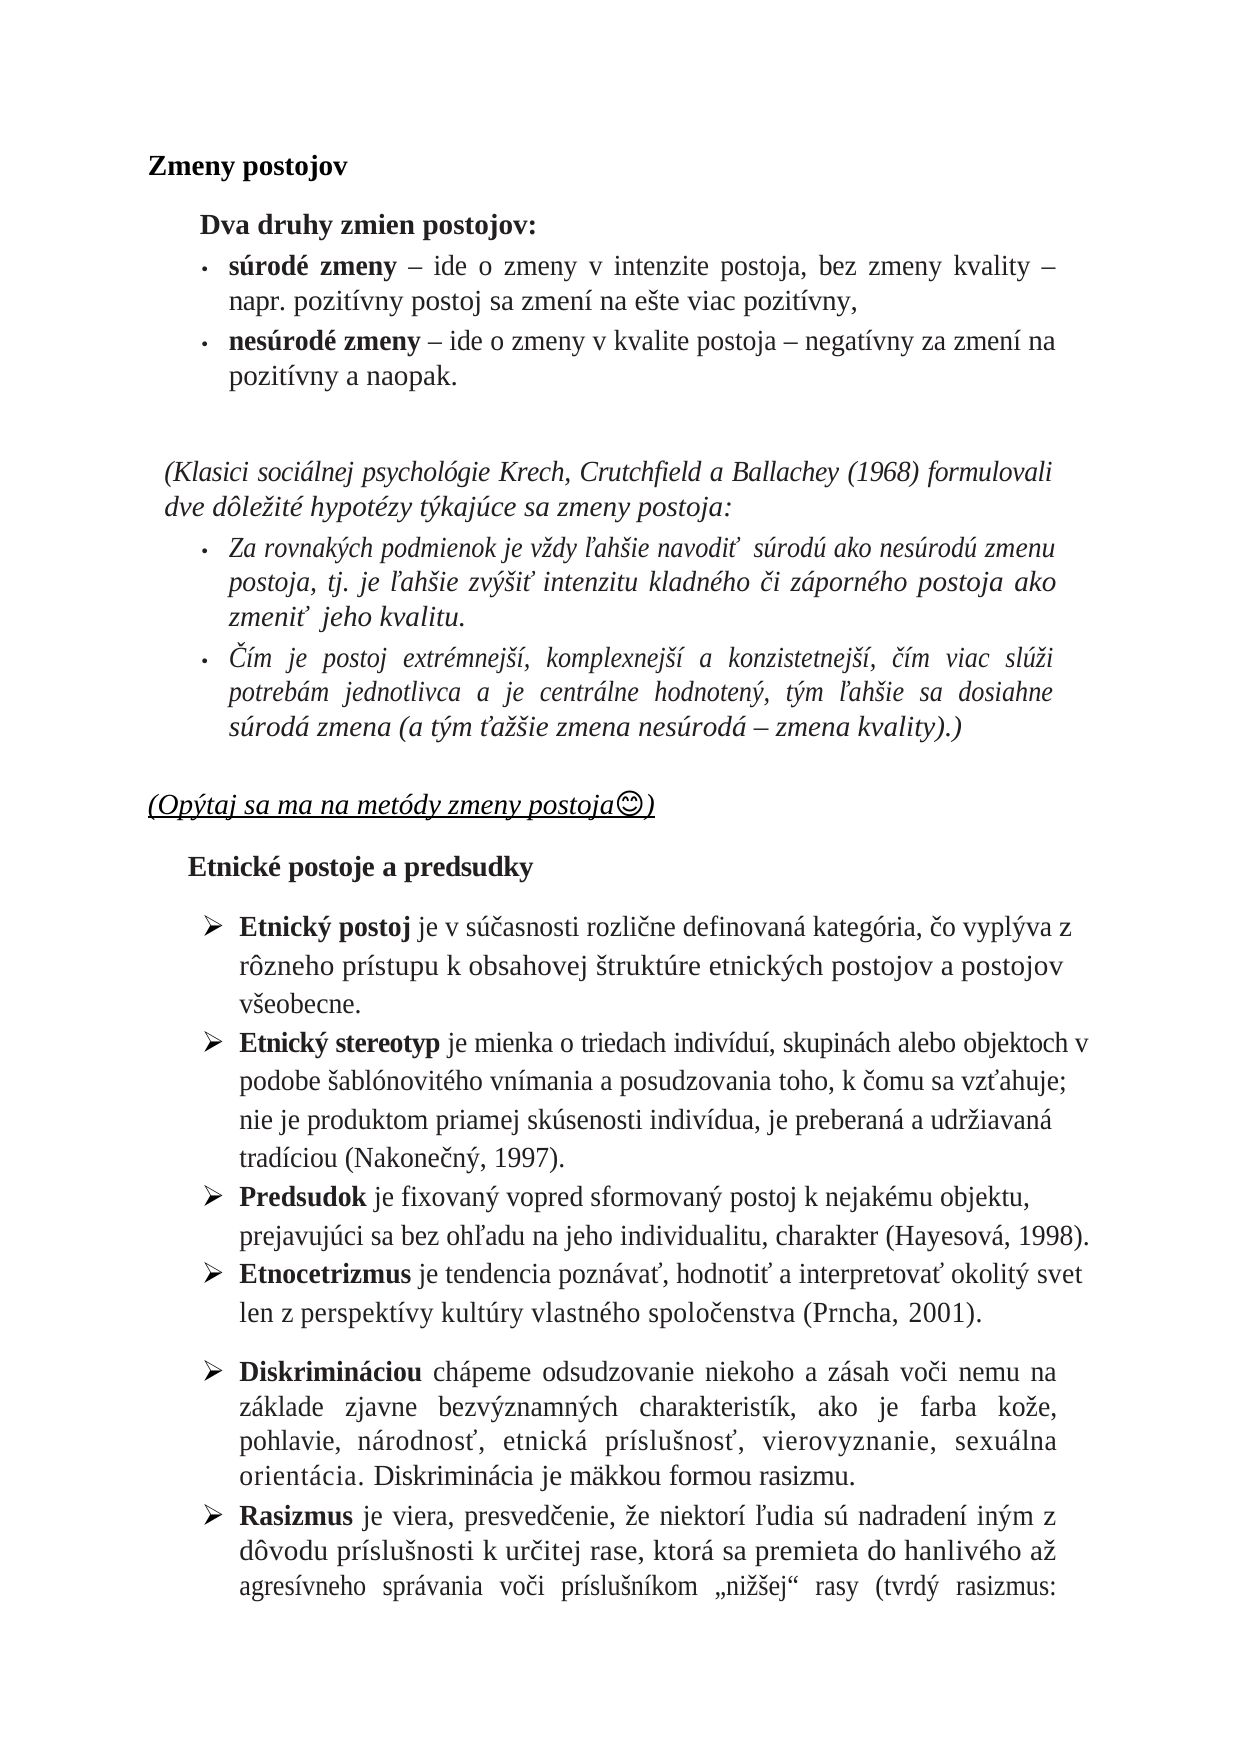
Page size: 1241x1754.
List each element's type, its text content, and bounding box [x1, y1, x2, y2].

list súrodé zmeny – ide o zmeny v intenzite postoja, bez zmeny kvality – napr. pozitívny postoj sa zmení na ešte viac pozitívny, [199, 248, 1056, 316]
list Predsudok je fixovaný vopred sformovaný postoj k nejakému objektu, prejavujúci sa bez ohľadu na jeho individualitu, charakter (Hayesová, 1998). [202, 1179, 1093, 1251]
text Zmeny postojov [148, 148, 1093, 181]
list Čím je postoj extrémnejší, komplexnejší a konzistetnejší, čím viac slúži potrebám jednotlivca a je centrálne hodnotený, tým ľahšie sa dosiahne súrodá zmena (a tým ťažšie zmena nesúrodá – zmena kvality).) [199, 640, 1056, 742]
list nesúrodé zmeny – ide o zmeny v kvalite postoja – negatívny za zmení na pozitívny a naopak. [199, 323, 1056, 392]
list Diskrimináciou chápeme odsudzovanie niekoho a zásah voči nemu na základe zjavne bezvýznamných charakteristík, ako je farba kože, pohlavie, národnosť, etnická príslušnosť, vierovyznanie, sexuálna orientácia. Diskriminácia je mäkkou formou rasizmu. [202, 1354, 1057, 1491]
list Etnický stereotyp je mienka o triedach indivíduí, skupinách alebo objektoch v podobe šablónovitého vnímania a posudzovania toho, k čomu sa vzťahuje; nie je produktom priamej skúsenosti indivídua, je preberaná a udržiavaná tradíciou (Nakonečný, 1997). [202, 1025, 1093, 1174]
list Za rovnakých podmienok je vždy ľahšie navodiť súrodú ako nesúrodú zmenu postoja, tj. je ľahšie zvýšiť intenzitu kladného či záporného postoja ako zmeniť jeho kvalitu. [199, 530, 1056, 632]
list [202, 1498, 1056, 1601]
text Dva druhy zmien postojov: [164, 207, 1056, 241]
list Etnický postoj je v súčasnosti rozlične definovaná kategória, čo vyplýva z rôzneho prístupu k obsahovej štruktúre etnických postojov a postojov všeobecne. [202, 909, 1093, 1020]
text (Opýtaj sa ma na metódy zmeny postoja) [148, 783, 1093, 823]
text (Klasici sociálnej psychológie Krech, Crutchfield a Ballachey (1968) formulovali dve dôležité hypotézy týkajúce sa zmeny postoja: [164, 454, 1055, 523]
text Etnické postoje a predsudky [188, 849, 1093, 883]
list Etnocetrizmus je tendencia poznávať, hodnotiť a interpretovať okolitý svet len z perspektívy kultúry vlastného spoločenstva (Prncha, 2001). [202, 1256, 1093, 1328]
